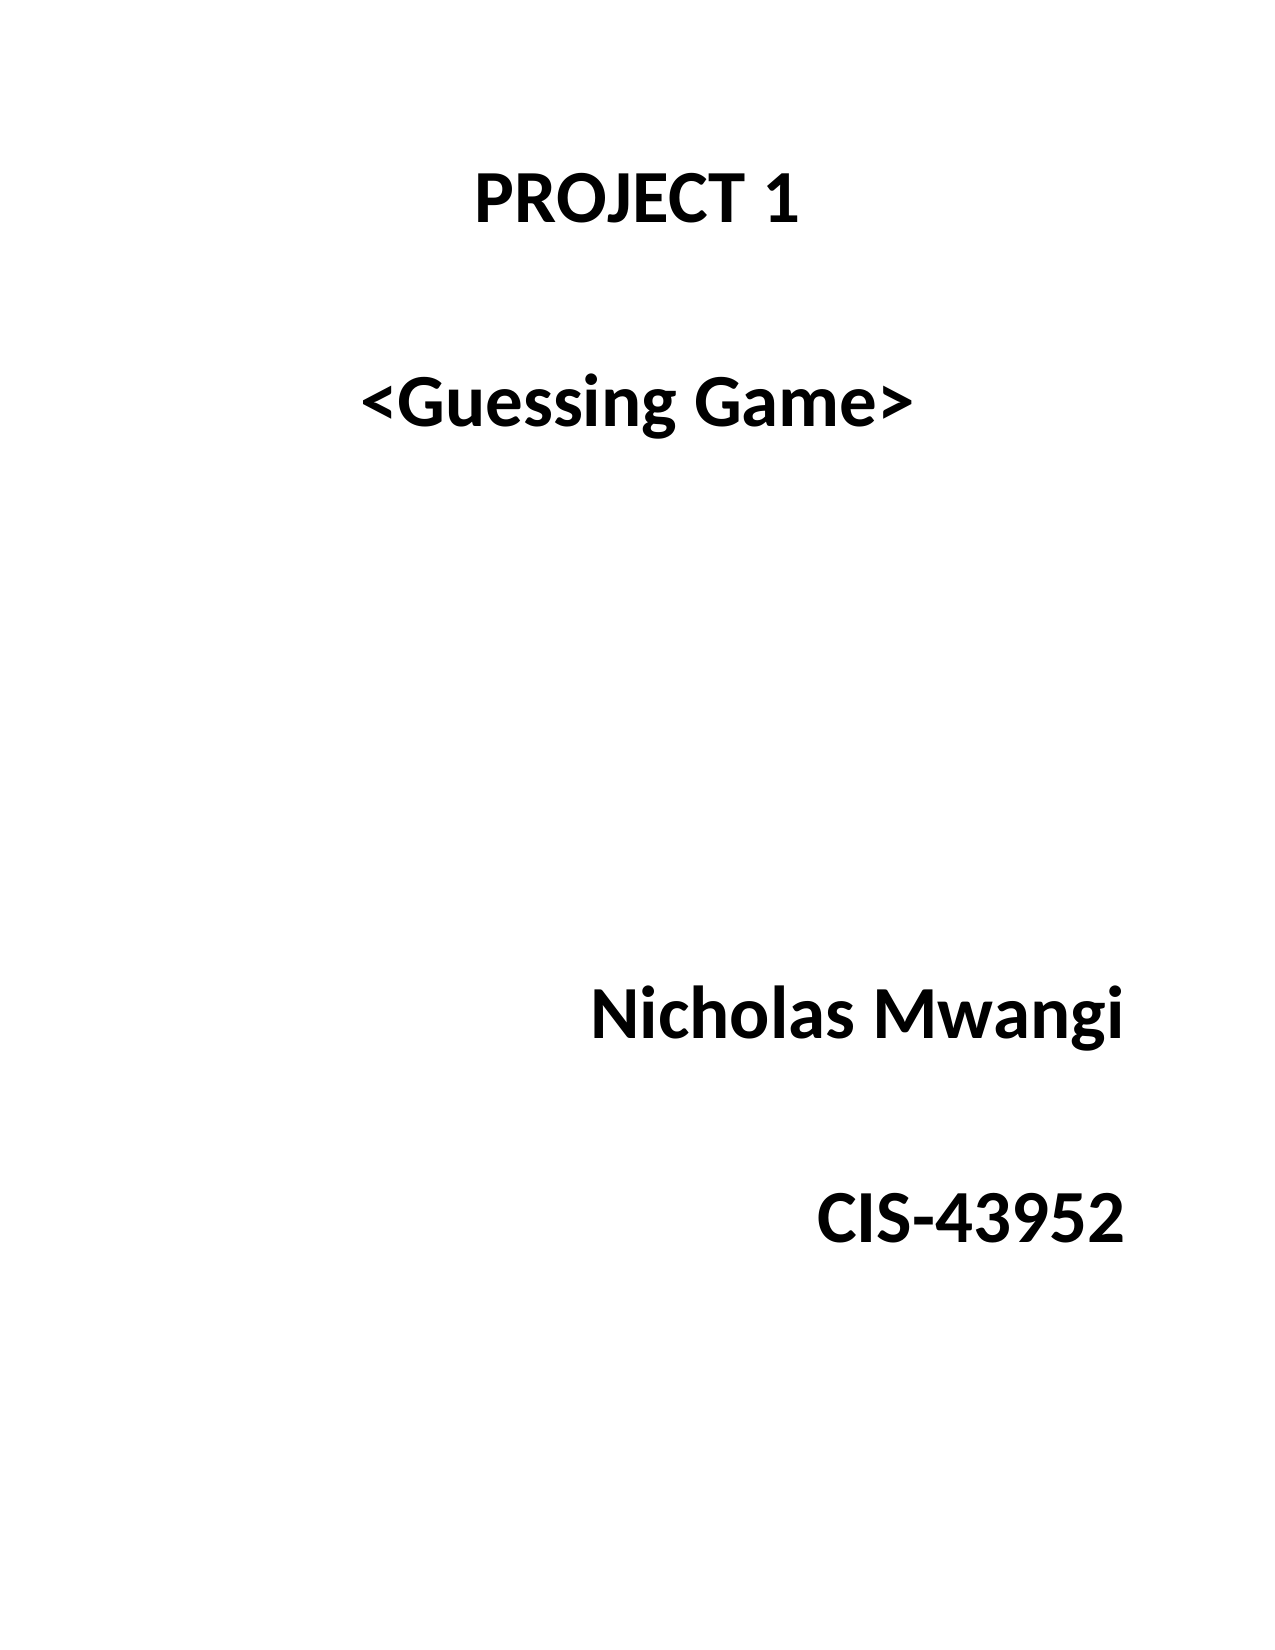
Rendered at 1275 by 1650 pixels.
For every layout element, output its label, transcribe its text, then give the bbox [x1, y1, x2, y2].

text CIS-43952 [150, 1170, 1125, 1261]
text <Guessing Game> [150, 354, 1125, 446]
text PROJECT 1 [150, 150, 1125, 242]
text Nicholas Mwangi [150, 966, 1125, 1057]
